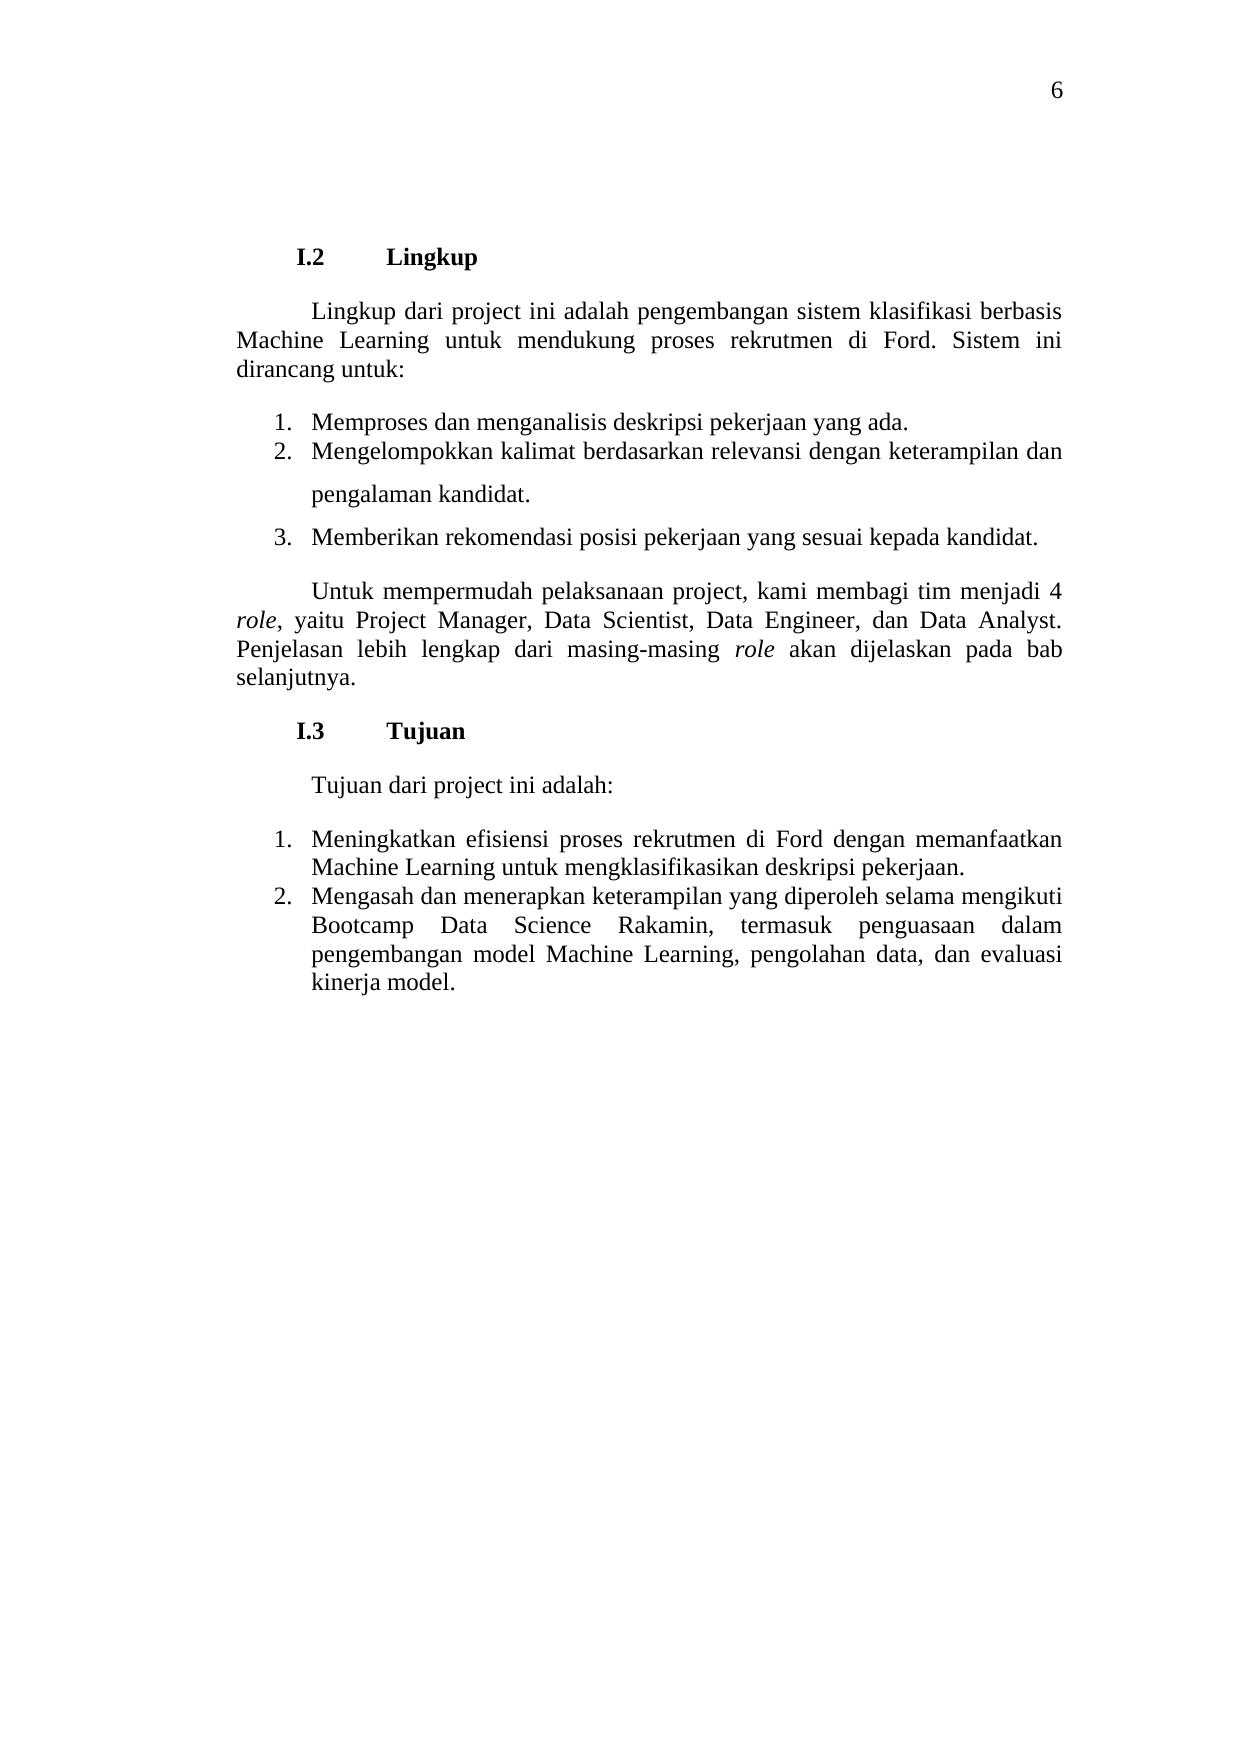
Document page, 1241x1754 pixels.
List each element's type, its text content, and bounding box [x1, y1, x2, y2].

subtitle Tujuan [296, 716, 1063, 745]
list Memproses dan menganalisis deskripsi pekerjaan yang ada. [274, 407, 1063, 436]
text Untuk mempermudah pelaksanaan project, kami membagi tim menjadi 4 role, yaitu Project Manager, Data Scientist, Data Engineer, dan Data Analyst. Penjelasan lebih lengkap dari masing-masing role akan dijelaskan pada bab selanjutnya. [236, 576, 1063, 691]
list Mengelompokkan kalimat berdasarkan relevansi dengan keterampilan dan pengalaman kandidat. [274, 436, 1063, 508]
list Mengasah dan menerapkan keterampilan yang diperoleh selama mengikuti Bootcamp Data Science Rakamin, termasuk penguasaan dalam pengembangan model Machine Learning, pengolahan data, dan evaluasi kinerja model. [274, 881, 1063, 996]
text Tujuan dari project ini adalah: [236, 770, 1063, 799]
text Lingkup dari project ini adalah pengembangan sistem klasifikasi berbasis Machine Learning untuk mendukung proses rekrutmen di Ford. Sistem ini dirancang untuk: [236, 296, 1063, 382]
list Memberikan rekomendasi posisi pekerjaan yang sesuai kepada kandidat. [274, 522, 1063, 551]
list Meningkatkan efisiensi proses rekrutmen di Ford dengan memanfaatkan Machine Learning untuk mengklasifikasikan deskripsi pekerjaan. [274, 824, 1063, 881]
subtitle Lingkup [296, 242, 1063, 271]
